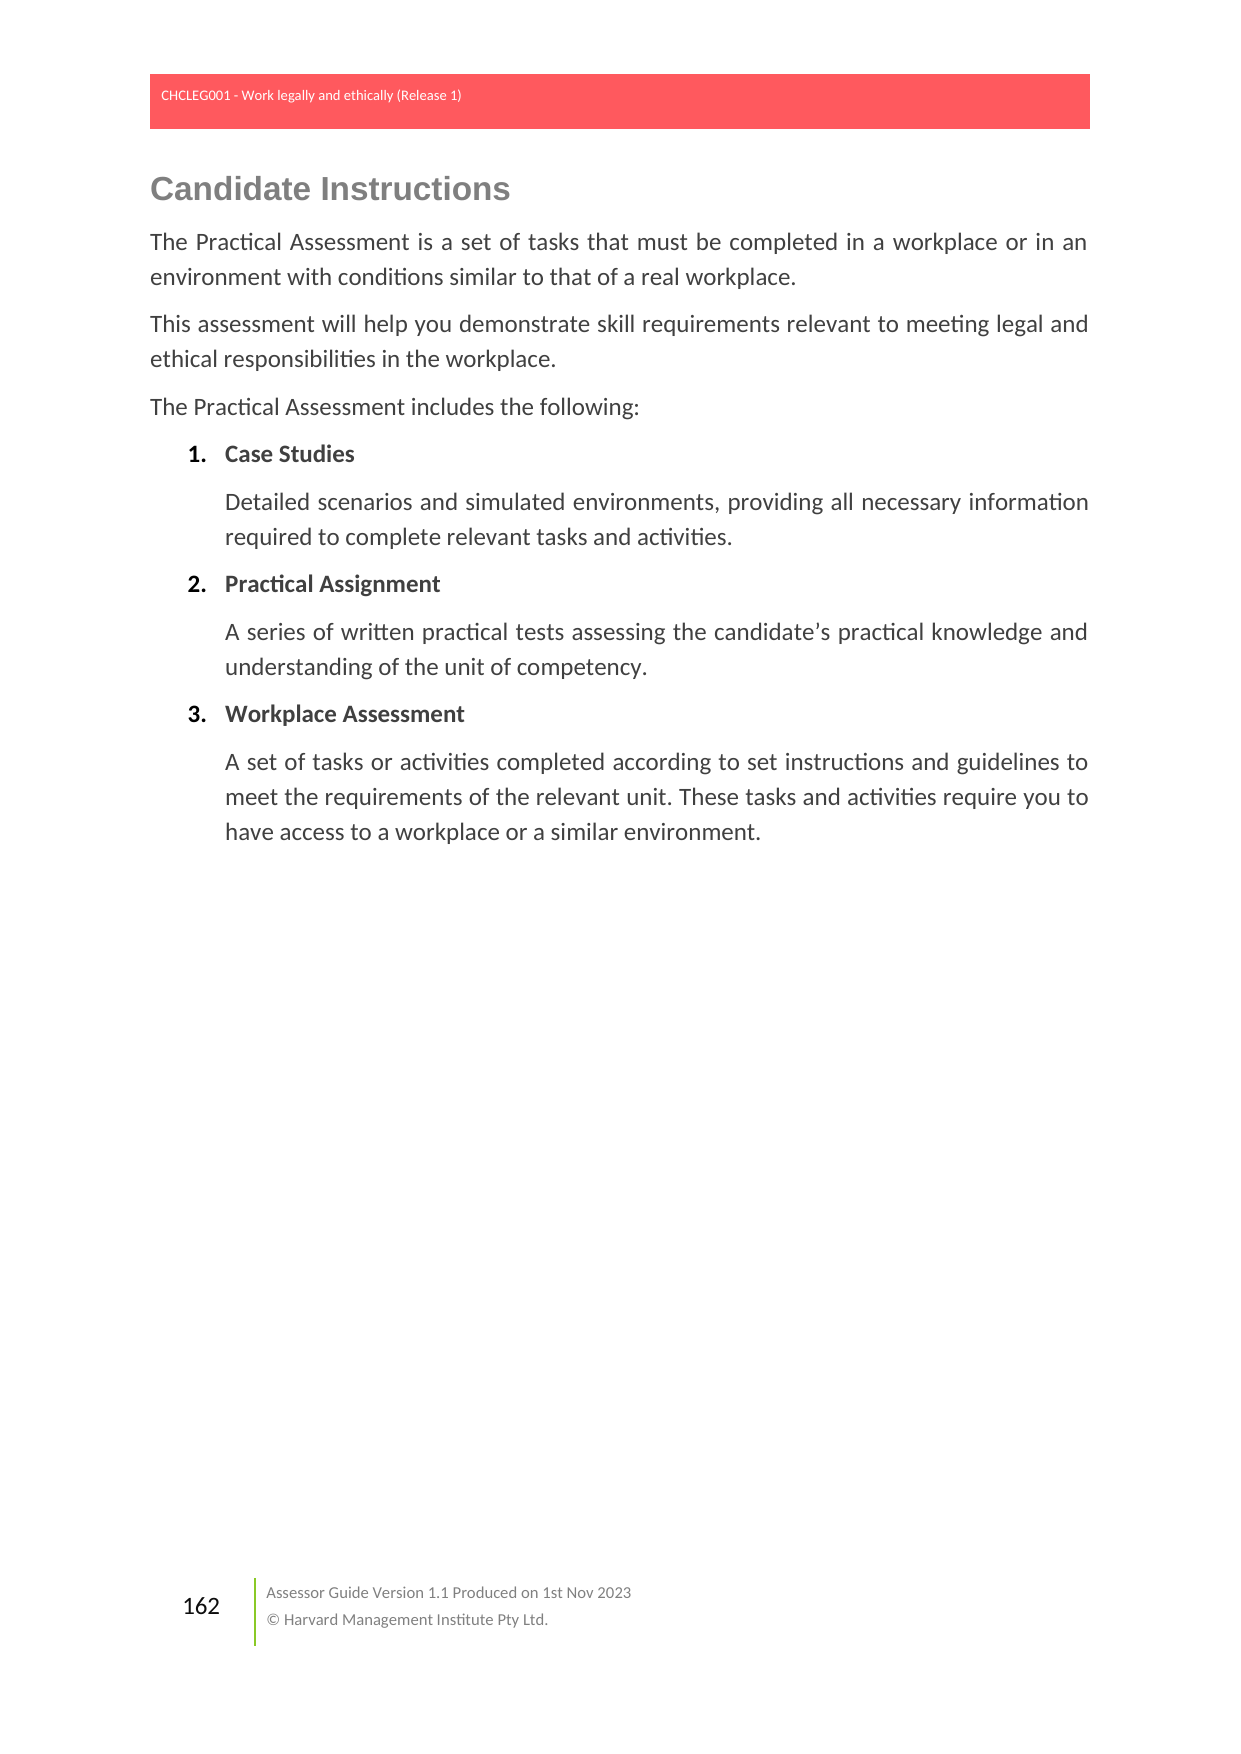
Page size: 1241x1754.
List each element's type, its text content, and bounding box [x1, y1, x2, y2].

list Practical Assignment [187, 568, 1090, 599]
list Case Studies [187, 438, 1090, 469]
text The Practical Assessment is a set of tasks that must be completed in a workplace or in an environment with conditions similar to that of a real workplace. [150, 226, 1090, 292]
text This assessment will help you demonstrate skill requirements relevant to meeting legal and ethical responsibilities in the workplace. [150, 308, 1090, 374]
subtitle Candidate Instructions [150, 169, 1090, 208]
list Workplace Assessment [187, 698, 1090, 729]
text The Practical Assessment includes the following: [150, 391, 1090, 422]
list A set of tasks or activities completed according to set instructions and guidelines to meet the requirements of the relevant unit. These tasks and activities require you to have access to a workplace or a similar environment. [225, 746, 1090, 847]
list A series of written practical tests assessing the candidate’s practical knowledge and understanding of the unit of competency. [225, 616, 1090, 682]
list Detailed scenarios and simulated environments, providing all necessary information required to complete relevant tasks and activities. [225, 486, 1090, 552]
